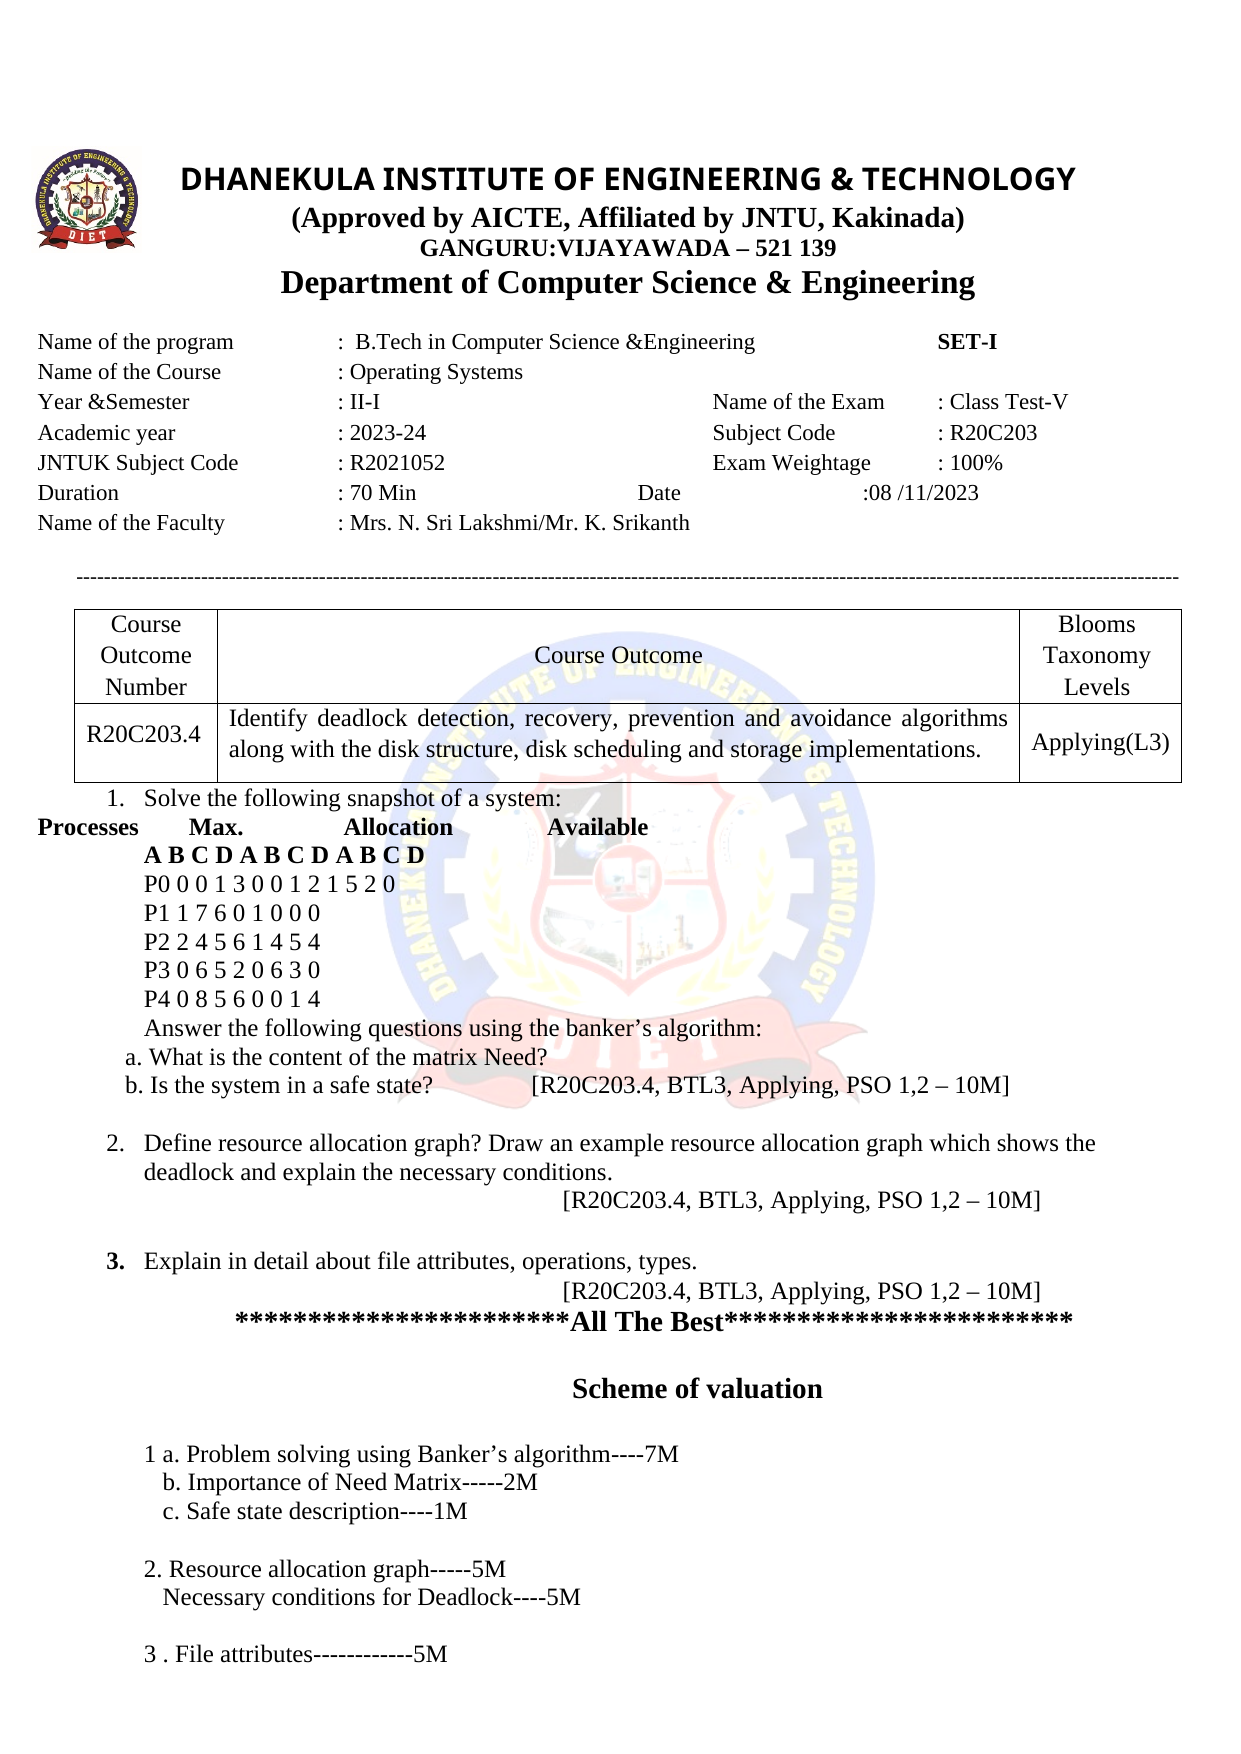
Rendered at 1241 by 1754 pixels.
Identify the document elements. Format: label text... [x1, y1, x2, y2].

list A B C D A B C D A B C D [144, 841, 1218, 869]
text a. What is the content of the matrix Need? b. Is the system in a safe state? [R20C203.4, BTL3, Applying, PSO 1,2 – 10M] [37, 1042, 1218, 1099]
list 1 a. Problem solving using Banker’s algorithm----7M [144, 1439, 1218, 1467]
list Explain in detail about file attributes, operations, types. [106, 1242, 1153, 1276]
picture [31, 146, 143, 253]
text Necessary conditions for Deadlock----5M [37, 1582, 1218, 1611]
list b. Importance of Need Matrix-----2M c. Safe state description----1M [144, 1467, 1218, 1525]
list Define resource allocation graph? Draw an example resource allocation graph which shows the [106, 1128, 1218, 1157]
list Processes Max. Allocation Available [37, 812, 1218, 841]
text Name of the Faculty : Mrs. N. Sri Lakshmi/Mr. K. Srikanth [37, 509, 1218, 536]
text 3 . File attributes------------5M [37, 1639, 1153, 1668]
text Year &Semester : II-I Name of the Exam : Class Test-V [37, 388, 1218, 415]
list Solve the following snapshot of a system: [106, 614, 1218, 812]
list P1 1 7 6 0 1 0 0 0 [144, 898, 1218, 927]
text [R20C203.4, BTL3, Applying, PSO 1,2 – 10M] [37, 1276, 1218, 1304]
text Name of the Course : Operating Systems [37, 358, 1218, 384]
table_cell Applying(L3) [1020, 704, 1181, 782]
list P4 0 8 5 6 0 0 1 4 [144, 984, 1218, 1013]
text [R20C203.4, BTL3, Applying, PSO 1,2 – 10M] [37, 1186, 1218, 1214]
table_cell R20C203.4 [75, 704, 217, 782]
text Academic year : 2023-24 Subject Code : R20C203 [37, 419, 1218, 445]
text ***********************All The Best************************ [37, 1304, 1218, 1338]
table_header Blooms Taxonomy Levels [1020, 610, 1181, 702]
text Department of Computer Science & Engineering [37, 262, 1218, 300]
text Duration : 70 Min Date :08 /11/2023 [37, 479, 1218, 505]
list deadlock and explain the necessary conditions. [144, 1157, 1218, 1186]
text JNTUK Subject Code : R2021052 Exam Weightage : 100% [37, 449, 1218, 475]
text (Approved by AICTE, Affiliated by JNTU, Kakinada) [143, 200, 1218, 233]
text GANGURU:VIJAYAWADA – 521 139 [37, 233, 1218, 262]
list P3 0 6 5 2 0 6 3 0 [144, 956, 1218, 984]
table_header Course Outcome Number [75, 610, 217, 702]
text Name of the program : B.Tech in Computer Science &Engineering SET-I [37, 328, 1218, 354]
text DHANEKULA INSTITUTE OF ENGINEERING & TECHNOLOGY [143, 157, 1218, 200]
table_header Course Outcome [218, 610, 1019, 702]
table_cell Identify deadlock detection, recovery, prevention and avoidance algorithms along with the disk structure, disk scheduling and storage implementations. [218, 704, 1019, 782]
text 2. Resource allocation graph-----5M [37, 1554, 1218, 1582]
text --------------------------------------------------------------------------------------------------------------------------------------------------------------- [37, 564, 1218, 588]
list P0 0 0 1 3 0 0 1 2 1 5 2 0 [144, 869, 1218, 898]
list P2 2 4 5 6 1 4 5 4 [144, 927, 1218, 956]
text Scheme of valuation [37, 1372, 1218, 1405]
list Answer the following questions using the banker’s algorithm: [144, 1013, 1218, 1042]
